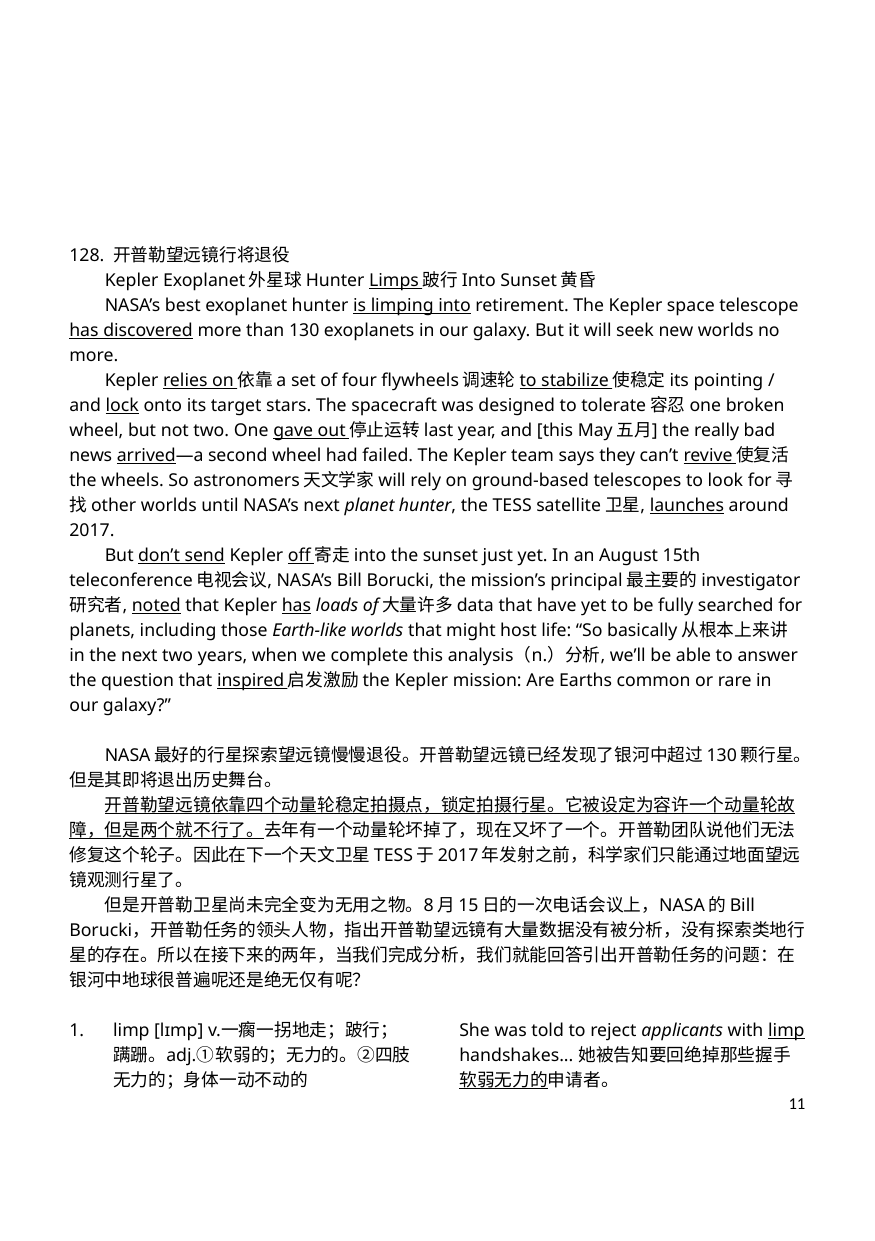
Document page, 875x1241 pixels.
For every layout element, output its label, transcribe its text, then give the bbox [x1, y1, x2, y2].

text Kepler Exoplanet外星球 Hunter Limps跛行 Into Sunset黄昏 [69, 266, 805, 291]
text But don’t send Kepler off寄走 into the sunset just yet. In an August 15th teleconference电视会议, NASA’s Bill Borucki, the mission’s principal最主要的 investigator研究者, noted that Kepler has loads of大量许多 data that have yet to be fully searched for planets, including those Earth-like worlds that might host life: “So basically从根本上来讲 in the next two years, when we complete this analysis（n.）分析, we’ll be able to answer the question that inspired启发激励 the Kepler mission: Are Earths common or rare in our galaxy?” [69, 541, 805, 716]
text Kepler relies on依靠a set of four flywheels调速轮 to stabilize使稳定 its pointing / and lock onto its target stars. The spacecraft was designed to tolerate容忍 one broken wheel, but not two. One gave out停止运转 last year, and [this May五月] the really bad news arrived—a second wheel had failed. The Kepler team says they can’t revive使复活 the wheels. So astronomers天文学家 will rely on ground-based telescopes to look for寻找 other worlds until NASA’s next planet hunter, the TESS satellite卫星, launches around 2017. [69, 366, 805, 541]
list 开普勒望远镜行将退役 [69, 241, 805, 266]
text 开普勒望远镜依靠四个动量轮稳定拍摄点，锁定拍摄行星。它被设定为容许一个动量轮故障，但是两个就不行了。去年有一个动量轮坏掉了，现在又坏了一个。开普勒团队说他们无法修复这个轮子。因此在下一个天文卫星TESS于2017年发射之前，科学家们只能通过地面望远镜观测行星了。 [69, 791, 805, 891]
text NASA’s best exoplanet hunter is limping into retirement. The Kepler space telescope has discovered more than 130 exoplanets in our galaxy. But it will seek new worlds no more. [69, 291, 805, 366]
text 但是开普勒卫星尚未完全变为无用之物。8月15日的一次电话会议上，NASA的Bill Borucki，开普勒任务的领头人物，指出开普勒望远镜有大量数据没有被分析，没有探索类地行星的存在。所以在接下来的两年，当我们完成分析，我们就能回答引出开普勒任务的问题：在银河中地球很普遍呢还是绝无仅有呢？ [69, 891, 805, 991]
list limp [lɪmp] v.一瘸一拐地走；跛行；蹒跚。adj.①软弱的；无力的。②四肢无力的；身体一动不动的 [69, 1016, 415, 1091]
text NASA最好的行星探索望远镜慢慢退役。开普勒望远镜已经发现了银河中超过130颗行星。但是其即将退出历史舞台。 [69, 741, 805, 791]
text She was told to reject applicants with limp handshakes... 她被告知要回绝掉那些握手软弱无力的申请者。 [459, 1016, 805, 1091]
